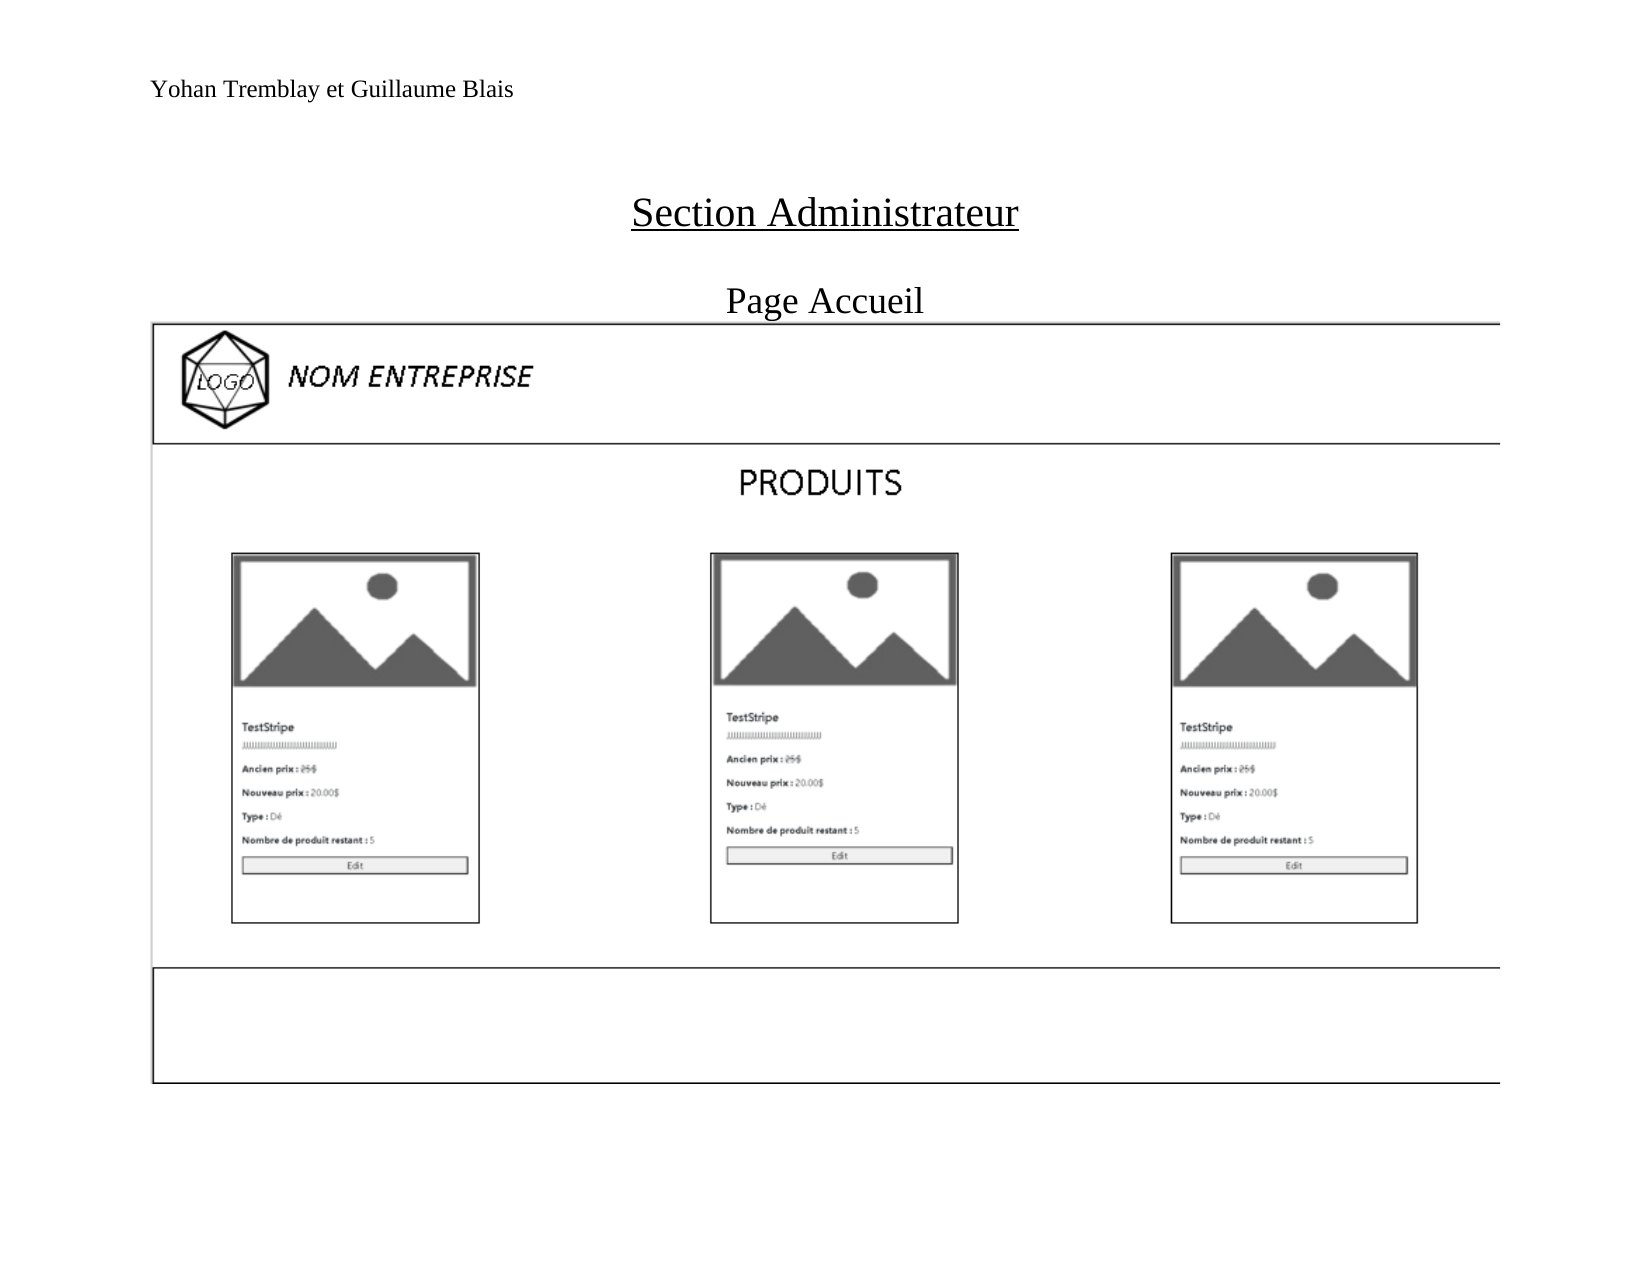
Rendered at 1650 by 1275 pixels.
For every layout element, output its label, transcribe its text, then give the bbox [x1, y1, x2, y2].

picture [150, 321, 1500, 1084]
text Page Accueil [150, 278, 1500, 321]
text Section Administrateur [150, 187, 1500, 235]
